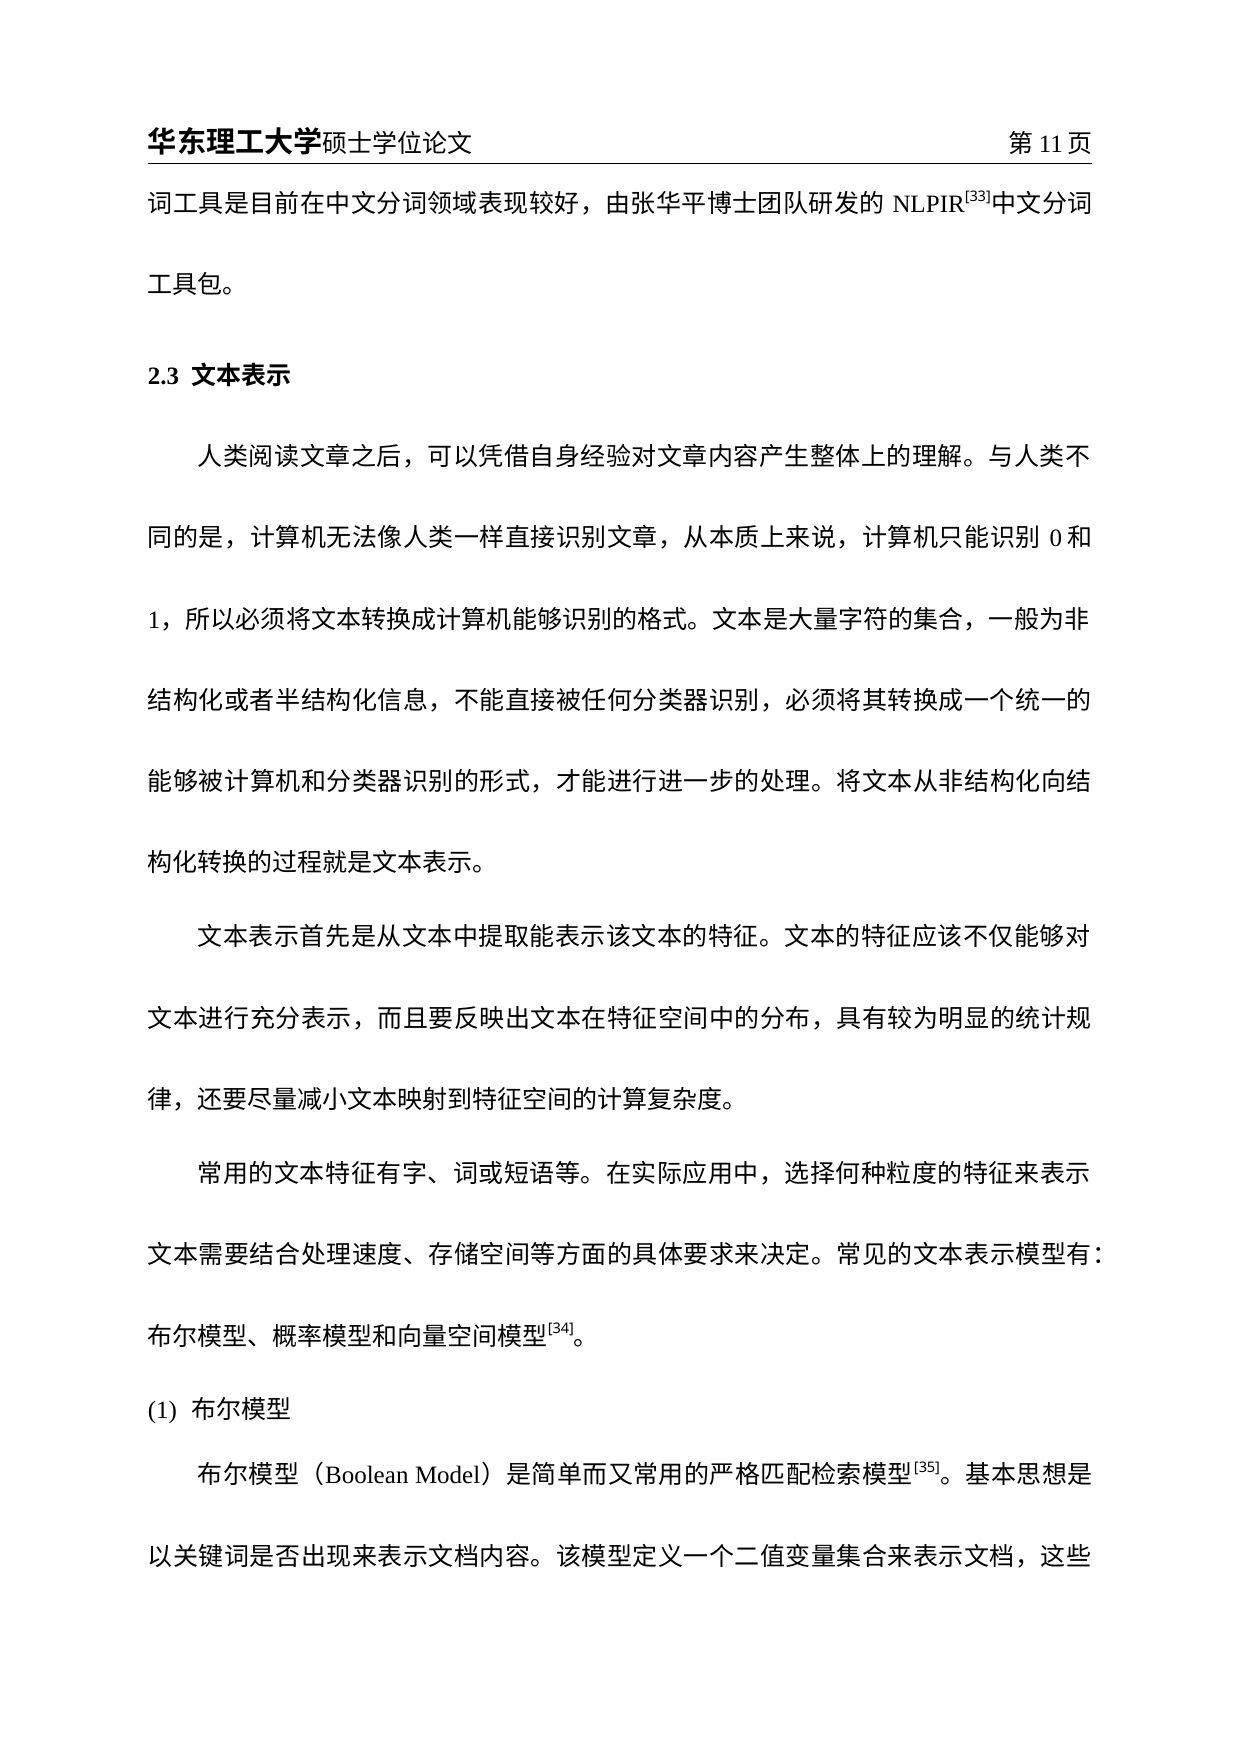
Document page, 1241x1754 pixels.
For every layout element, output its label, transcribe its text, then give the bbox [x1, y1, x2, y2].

subtitle 2.3 文本表示 [148, 341, 1092, 406]
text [148, 1441, 1092, 1587]
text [148, 169, 1092, 316]
text 文本表示首先是从文本中提取能表示该文本的特征。文本的特征应该不仅能够对文本进行充分表示，而且要反映出文本在特征空间中的分布，具有较为明显的统计规律，还要尽量减小文本映射到特征空间的计算复杂度。 [148, 902, 1092, 1130]
text 常用的文本特征有字、词或短语等。在实际应用中，选择何种粒度的特征来表示文本需要结合处理速度、存储空间等方面的具体要求来决定。常见的文本表示模型有：布尔模型、概率模型和向量空间模型[34]。 [148, 1139, 1092, 1367]
list 布尔模型 [148, 1376, 1092, 1441]
text 人类阅读文章之后，可以凭借自身经验对文章内容产生整体上的理解。与人类不同的是，计算机无法像人类一样直接识别文章，从本质上来说，计算机只能识别0和1，所以必须将文本转换成计算机能够识别的格式。文本是大量字符的集合，一般为非结构化或者半结构化信息，不能直接被任何分类器识别，必须将其转换成一个统一的能够被计算机和分类器识别的形式，才能进行进一步的处理。将文本从非结构化向结构化转换的过程就是文本表示。 [148, 422, 1092, 893]
